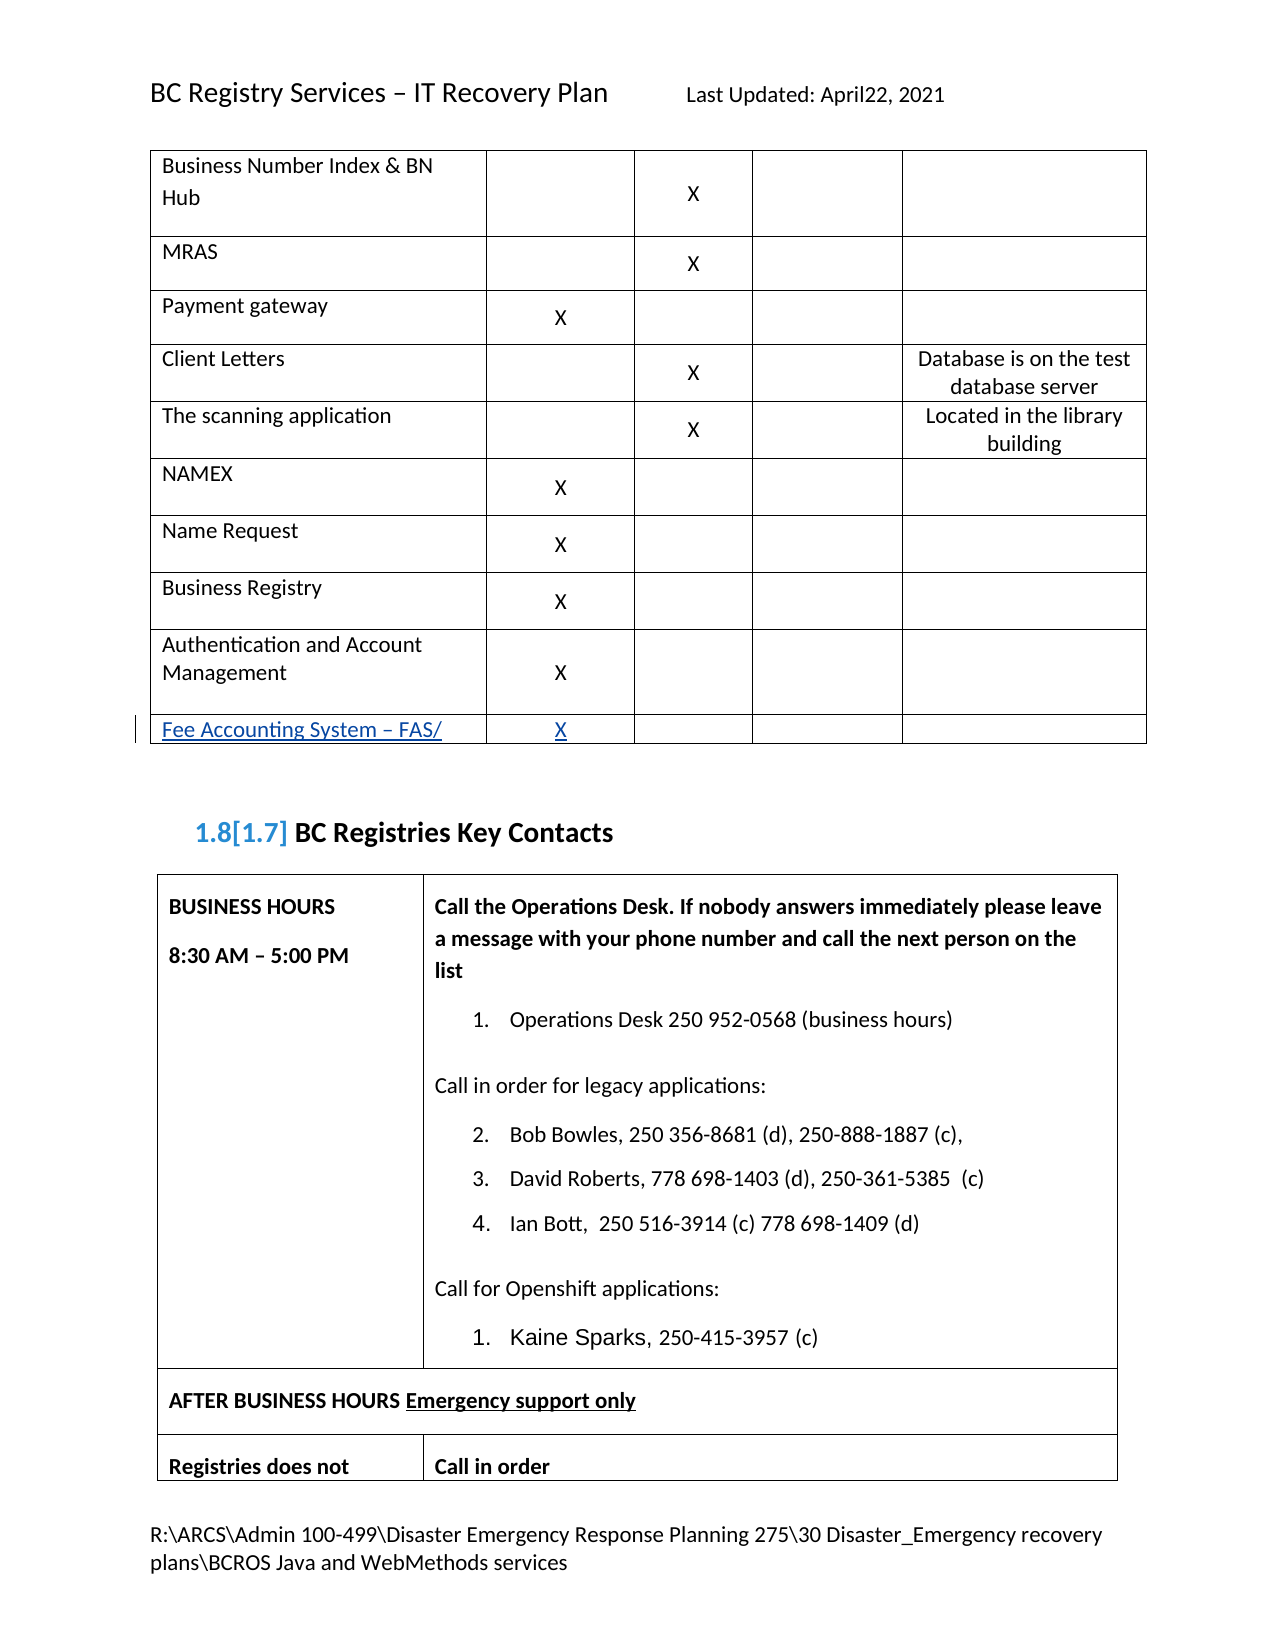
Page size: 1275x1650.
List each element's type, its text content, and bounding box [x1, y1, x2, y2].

table_cell Name Request [151, 516, 486, 572]
table_cell [753, 715, 902, 743]
table_cell [753, 291, 902, 343]
table_cell [753, 237, 902, 290]
table_cell [903, 459, 1146, 515]
table_cell [903, 573, 1146, 629]
table_cell [635, 516, 752, 572]
table_cell [487, 715, 634, 743]
table_cell [903, 630, 1146, 714]
table_cell [903, 291, 1146, 343]
table_cell [753, 573, 902, 629]
table_cell X [635, 151, 752, 236]
table_cell X [487, 573, 634, 629]
table_cell [753, 151, 902, 236]
table_cell [635, 459, 752, 515]
table_cell Client Letters [151, 345, 486, 401]
table_cell X [635, 237, 752, 290]
table_cell The scanning application [151, 402, 486, 458]
table_cell Call in order Call 7-7000 (option 3) and raise a ticket. Identify Ian Bott 250 516-3914 (c) 250 655-0159 (h) as the BCRS escalation contact. [424, 1435, 1117, 1480]
subtitle BC Registries Key Contacts [194, 814, 1125, 849]
table_cell Authentication and Account Management [151, 630, 486, 714]
table_cell [635, 573, 752, 629]
table_cell X [635, 402, 752, 458]
table_cell Database is on the test database server [903, 345, 1146, 401]
table_cell [753, 459, 902, 515]
table_header Call the Operations Desk. If nobody answers immediately please leave a message with your phone number and call the next person on the list Operations Desk 250 952-0568 (business hours) Call in order for legacy applications: Bob Bowles, 250 356-8681 (d), 250-888-1887 (c), David Roberts, 778 698-1403 (d), 250-361-5385 (c) Ian Bott, 250 516-3914 (c) 778 698-1409 (d) Call for Openshift applications: Kaine Sparks, 250-415-3957 (c) [424, 875, 1117, 1368]
table_cell X [635, 345, 752, 401]
table_cell NAMEX [151, 459, 486, 515]
table_cell X [487, 459, 634, 515]
table_cell MRAS [151, 237, 486, 290]
table_cell AFTER BUSINESS HOURS Emergency support only [158, 1369, 1117, 1434]
table_cell X [487, 516, 634, 572]
table_cell [753, 345, 902, 401]
table_cell [635, 715, 752, 743]
table_cell Business Registry [151, 573, 486, 629]
table_cell [903, 516, 1146, 572]
table_cell [753, 516, 902, 572]
table_cell [903, 715, 1146, 743]
table_cell [753, 630, 902, 714]
table_cell [903, 151, 1146, 236]
table_cell Registries does not provide after hours support. Support is on a best effort basis [158, 1435, 423, 1480]
table_cell [903, 237, 1146, 290]
table_cell [151, 715, 486, 743]
table_cell [487, 151, 634, 236]
table_cell [487, 402, 634, 458]
table_cell Payment gateway [151, 291, 486, 343]
table_cell [635, 630, 752, 714]
table_cell [487, 345, 634, 401]
table_cell [753, 402, 902, 458]
table_cell X [487, 630, 634, 714]
table_header BUSINESS HOURS 8:30 AM – 5:00 PM [158, 875, 423, 1368]
table_cell [487, 237, 634, 290]
table_cell Business Number Index & BN Hub [151, 151, 486, 236]
table_cell X [487, 291, 634, 343]
table_cell Located in the library building [903, 402, 1146, 458]
table_cell [635, 291, 752, 343]
